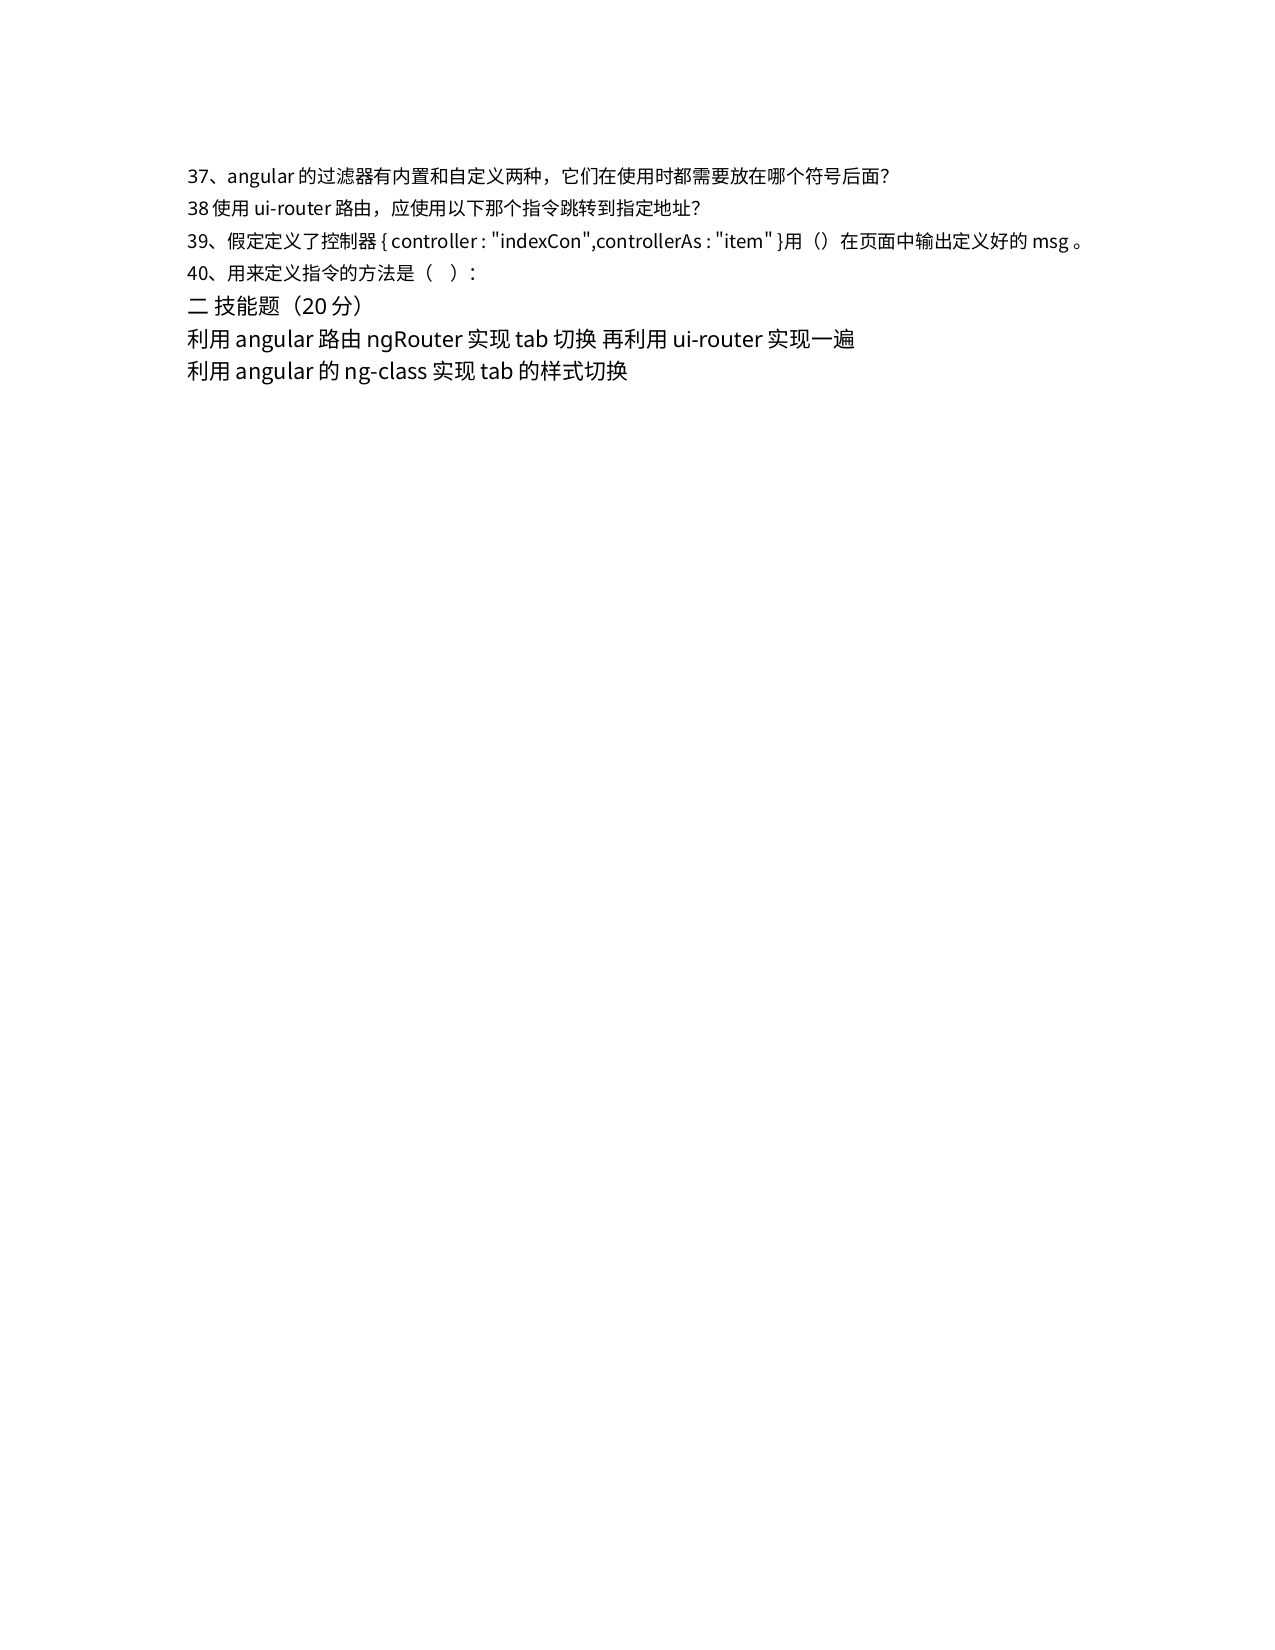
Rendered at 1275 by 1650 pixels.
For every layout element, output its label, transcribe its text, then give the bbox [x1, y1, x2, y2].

list 技能题（20分） [187, 289, 1087, 321]
text 37、angular的过滤器有内置和自定义两种，它们在使用时都需要放在哪个符号后面？ [187, 159, 1087, 191]
list 假定定义了控制器 { controller : "indexCon",controllerAs : "item" }用（）在页面中输出定义好的 msg 。 [187, 224, 1087, 256]
list 利用angular路由ngRouter实现tab切换 再利用ui-router实现一遍 [187, 321, 1087, 354]
list 用来定义指令的方法是（ ）： [187, 256, 1087, 289]
text 38使用ui-router路由，应使用以下那个指令跳转到指定地址？ [187, 191, 1087, 224]
text 利用angular的ng-class实现tab的样式切换 [187, 354, 1087, 386]
